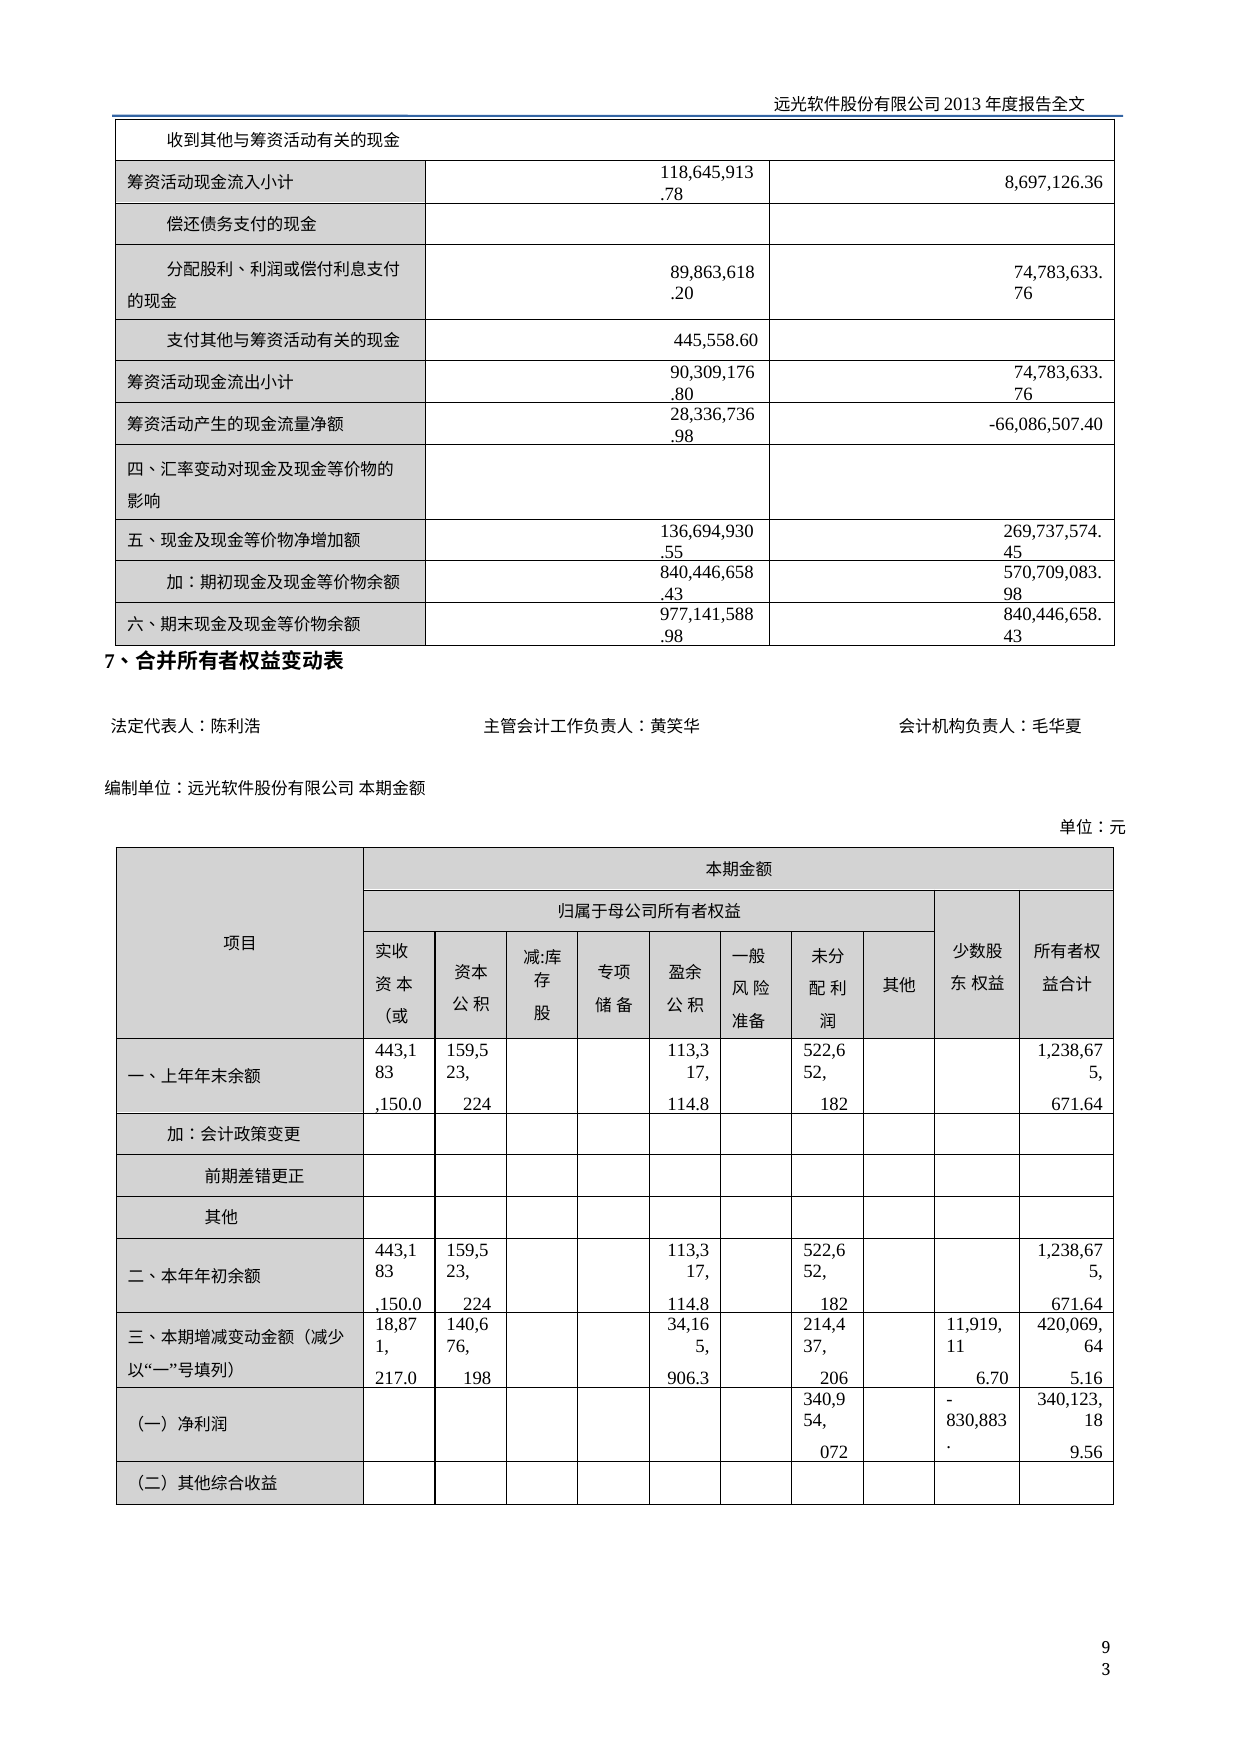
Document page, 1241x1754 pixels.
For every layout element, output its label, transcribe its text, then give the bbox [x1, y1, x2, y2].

text 7、合并所有者权益变动表 [104, 646, 1126, 675]
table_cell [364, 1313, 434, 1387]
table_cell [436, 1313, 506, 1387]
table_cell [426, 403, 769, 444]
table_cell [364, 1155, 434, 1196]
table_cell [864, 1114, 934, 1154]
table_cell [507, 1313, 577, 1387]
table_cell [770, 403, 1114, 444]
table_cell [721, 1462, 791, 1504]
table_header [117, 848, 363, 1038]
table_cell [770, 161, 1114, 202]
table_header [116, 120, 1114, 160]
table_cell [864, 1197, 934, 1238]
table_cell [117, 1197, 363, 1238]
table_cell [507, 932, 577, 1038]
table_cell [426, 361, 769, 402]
text 编制单位：远光软件股份有限公司 本期金额 [104, 714, 1126, 799]
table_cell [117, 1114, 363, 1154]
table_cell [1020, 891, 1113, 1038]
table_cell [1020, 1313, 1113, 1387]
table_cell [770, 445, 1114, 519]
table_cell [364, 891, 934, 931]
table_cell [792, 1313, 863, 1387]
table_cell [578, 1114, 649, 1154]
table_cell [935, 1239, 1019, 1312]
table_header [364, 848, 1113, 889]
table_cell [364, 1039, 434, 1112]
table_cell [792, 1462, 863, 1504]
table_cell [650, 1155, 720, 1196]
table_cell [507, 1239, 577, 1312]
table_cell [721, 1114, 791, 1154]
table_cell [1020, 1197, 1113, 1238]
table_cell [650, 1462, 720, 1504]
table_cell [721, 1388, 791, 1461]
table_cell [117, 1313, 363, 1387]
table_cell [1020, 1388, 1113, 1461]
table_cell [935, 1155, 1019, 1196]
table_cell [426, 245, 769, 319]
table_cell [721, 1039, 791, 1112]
text 单位：元 [104, 816, 1126, 839]
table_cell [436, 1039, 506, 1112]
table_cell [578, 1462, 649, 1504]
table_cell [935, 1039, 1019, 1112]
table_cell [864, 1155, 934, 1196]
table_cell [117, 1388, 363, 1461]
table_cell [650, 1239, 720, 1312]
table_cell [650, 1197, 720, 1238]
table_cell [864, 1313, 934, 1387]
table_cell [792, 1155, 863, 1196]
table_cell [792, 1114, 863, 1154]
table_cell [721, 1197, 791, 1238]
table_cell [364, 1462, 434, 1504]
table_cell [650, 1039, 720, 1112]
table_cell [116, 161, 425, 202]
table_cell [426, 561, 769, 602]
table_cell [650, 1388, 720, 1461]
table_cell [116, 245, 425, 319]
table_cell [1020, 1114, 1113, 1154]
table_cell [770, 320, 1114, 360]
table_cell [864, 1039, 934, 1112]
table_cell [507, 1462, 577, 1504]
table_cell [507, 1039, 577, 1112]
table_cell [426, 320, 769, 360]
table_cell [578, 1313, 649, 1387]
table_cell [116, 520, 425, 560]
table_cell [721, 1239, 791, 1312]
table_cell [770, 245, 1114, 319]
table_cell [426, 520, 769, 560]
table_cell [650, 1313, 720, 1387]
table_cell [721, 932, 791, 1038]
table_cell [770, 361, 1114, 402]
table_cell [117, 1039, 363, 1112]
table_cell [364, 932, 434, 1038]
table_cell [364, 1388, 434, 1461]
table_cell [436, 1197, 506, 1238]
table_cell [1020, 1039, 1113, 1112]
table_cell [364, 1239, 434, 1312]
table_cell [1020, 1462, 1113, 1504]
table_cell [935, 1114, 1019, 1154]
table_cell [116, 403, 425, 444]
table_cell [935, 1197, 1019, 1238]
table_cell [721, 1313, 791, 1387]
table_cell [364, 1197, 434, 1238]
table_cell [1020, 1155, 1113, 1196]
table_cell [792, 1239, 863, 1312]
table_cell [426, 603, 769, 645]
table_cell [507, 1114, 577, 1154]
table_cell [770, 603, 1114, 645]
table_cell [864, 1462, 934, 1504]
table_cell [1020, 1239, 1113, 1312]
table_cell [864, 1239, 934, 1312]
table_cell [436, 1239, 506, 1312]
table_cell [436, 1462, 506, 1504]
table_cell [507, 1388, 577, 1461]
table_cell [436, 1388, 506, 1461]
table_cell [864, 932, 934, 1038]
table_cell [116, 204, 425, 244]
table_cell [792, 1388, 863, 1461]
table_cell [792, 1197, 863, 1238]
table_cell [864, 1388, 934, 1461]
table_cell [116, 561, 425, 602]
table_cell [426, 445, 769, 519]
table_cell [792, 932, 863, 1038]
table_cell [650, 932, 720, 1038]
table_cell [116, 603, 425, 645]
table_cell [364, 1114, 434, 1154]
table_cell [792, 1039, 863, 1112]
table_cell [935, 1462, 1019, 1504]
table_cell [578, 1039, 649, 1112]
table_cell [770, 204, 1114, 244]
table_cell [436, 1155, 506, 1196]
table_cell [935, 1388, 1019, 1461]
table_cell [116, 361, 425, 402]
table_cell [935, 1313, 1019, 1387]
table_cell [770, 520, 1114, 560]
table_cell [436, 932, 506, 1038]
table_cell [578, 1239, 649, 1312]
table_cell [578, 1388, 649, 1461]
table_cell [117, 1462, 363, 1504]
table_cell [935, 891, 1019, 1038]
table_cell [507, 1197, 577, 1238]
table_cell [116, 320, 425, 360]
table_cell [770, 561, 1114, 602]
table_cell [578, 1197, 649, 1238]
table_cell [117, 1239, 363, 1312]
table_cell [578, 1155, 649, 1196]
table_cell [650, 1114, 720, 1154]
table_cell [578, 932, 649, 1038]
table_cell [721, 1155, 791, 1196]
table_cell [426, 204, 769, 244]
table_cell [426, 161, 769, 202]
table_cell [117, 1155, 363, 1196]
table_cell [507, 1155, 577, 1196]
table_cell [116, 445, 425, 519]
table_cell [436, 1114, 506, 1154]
